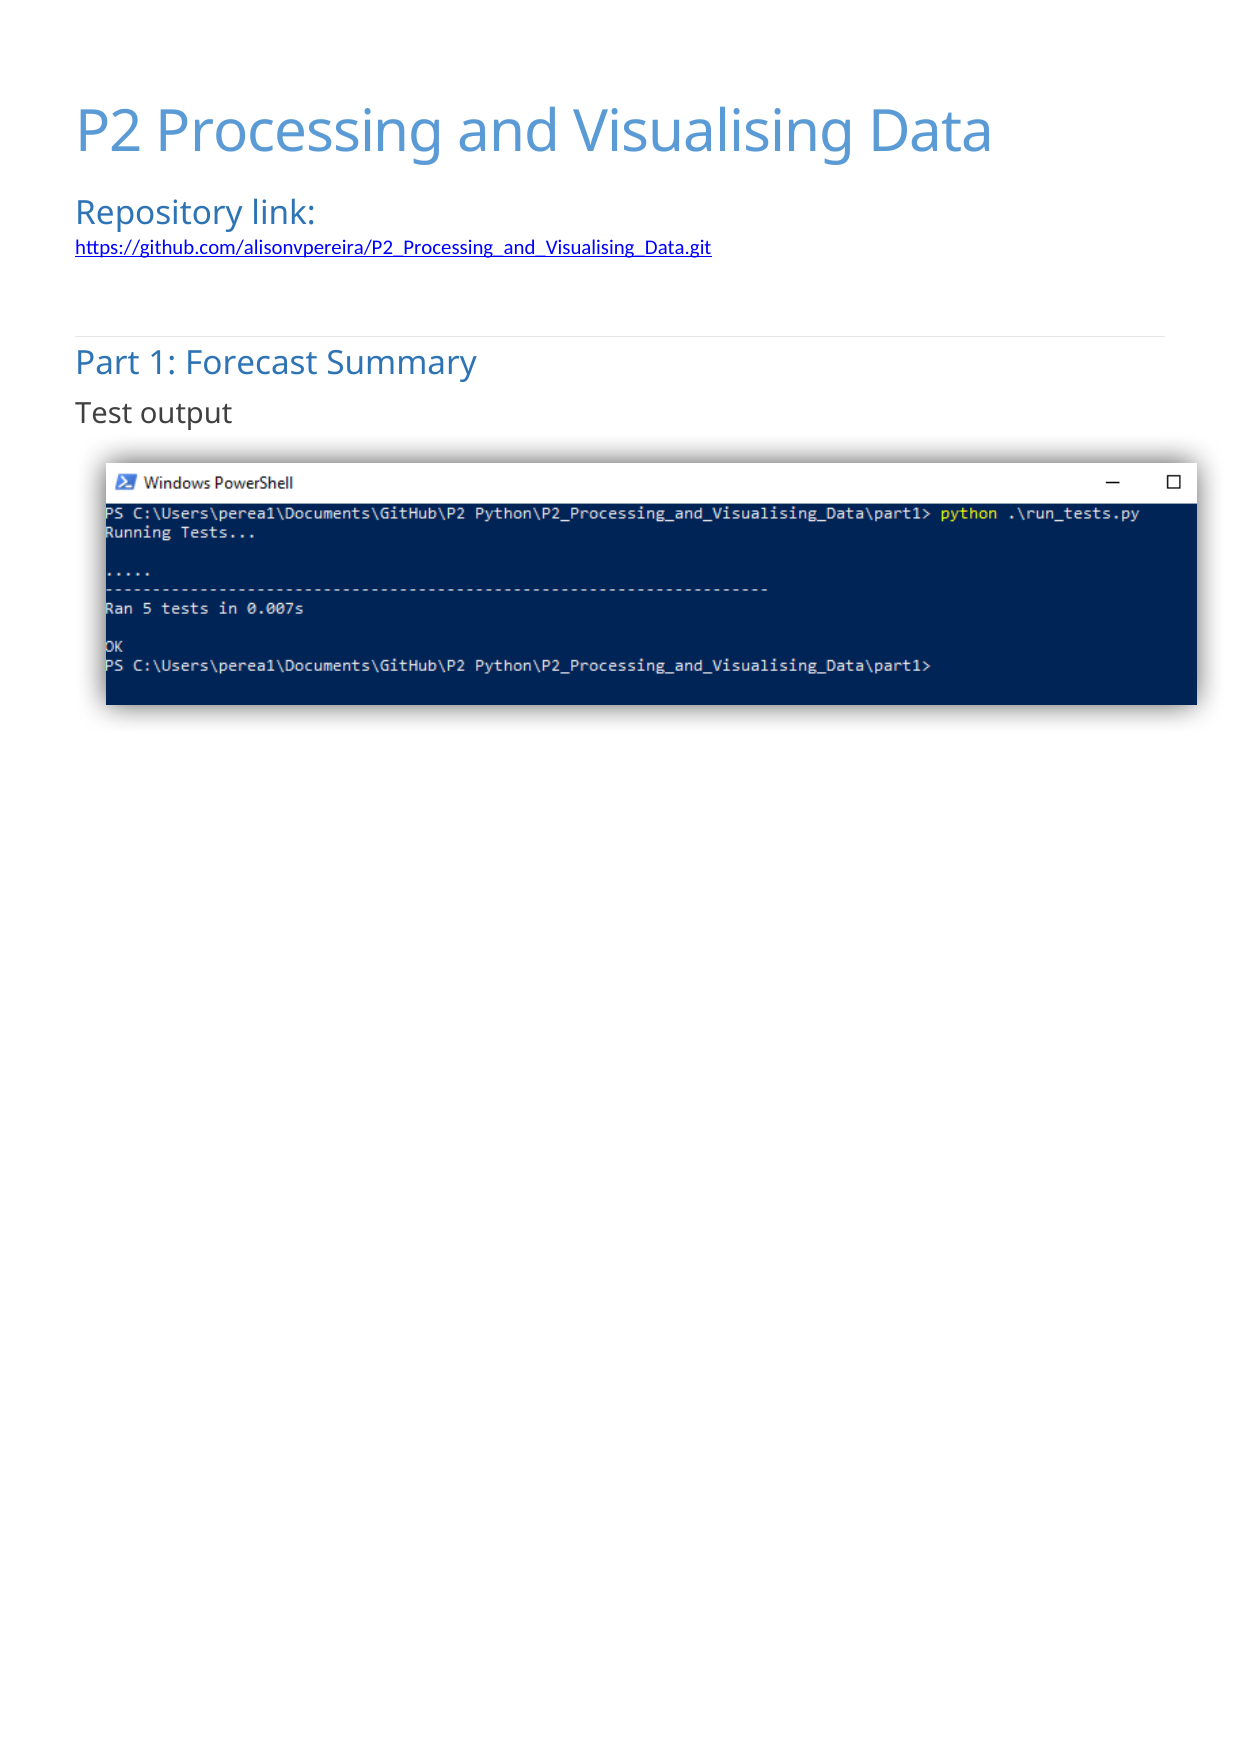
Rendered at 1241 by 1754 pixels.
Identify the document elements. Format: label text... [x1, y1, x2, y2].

text P2 Processing and Visualising Data [75, 89, 1165, 168]
subtitle Repository link: [75, 188, 1165, 234]
picture [106, 463, 1197, 705]
subtitle Part 1: Forecast Summary [75, 337, 1165, 384]
subtitle Test output [75, 392, 1165, 432]
text https://github.com/alisonvpereira/P2_Processing_and_Visualising_Data.git [75, 234, 1165, 259]
